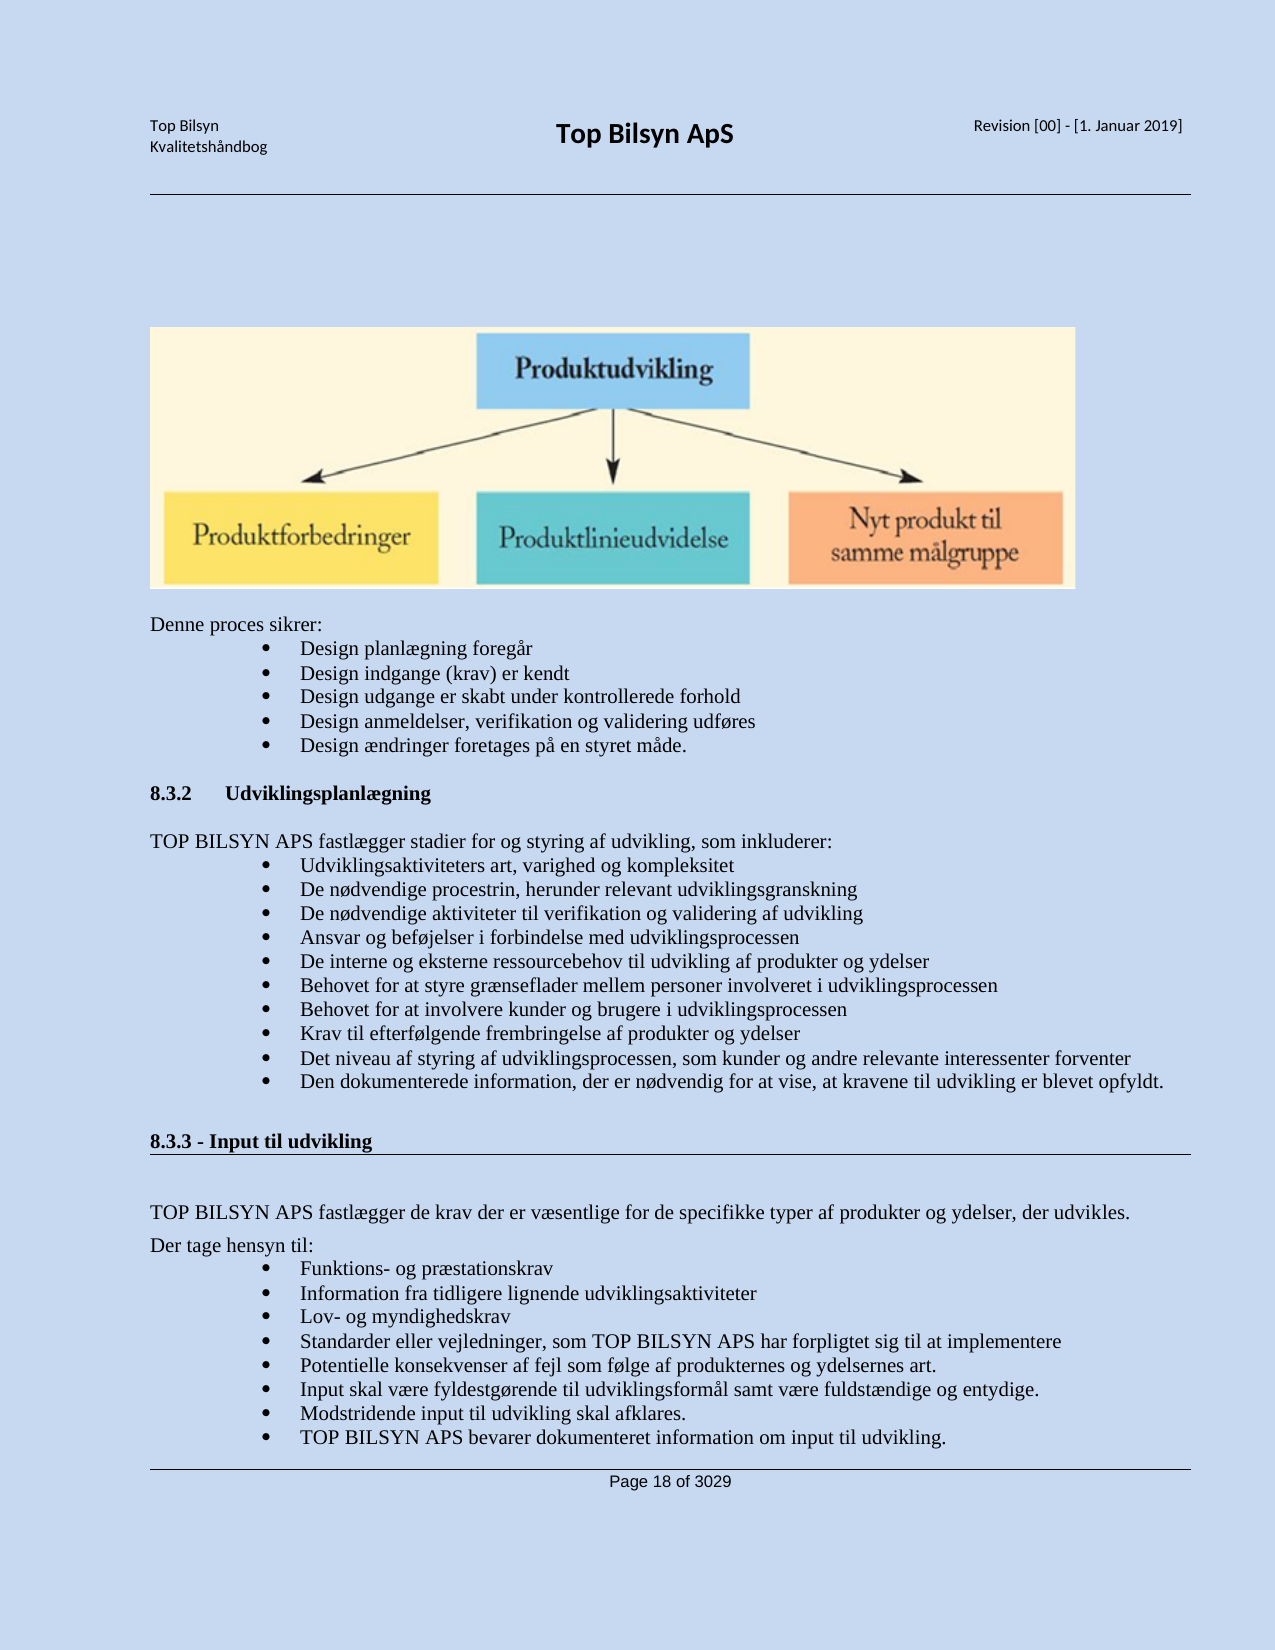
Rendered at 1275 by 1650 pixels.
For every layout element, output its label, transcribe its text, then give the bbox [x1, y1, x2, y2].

list Input skal være fyldestgørende til udviklingsformål samt være fuldstændige og entydige. [262, 1377, 1191, 1401]
list Design ændringer foretages på en styret måde. [262, 733, 1191, 757]
list Design anmeldelser, verifikation og validering udføres [262, 708, 1191, 733]
list Den dokumenterede information, der er nødvendig for at vise, at kravene til udvikling er blevet opfyldt. [262, 1069, 1191, 1093]
text Der tage hensyn til: [150, 1235, 1176, 1256]
list Design udgange er skabt under kontrollerede forhold [262, 684, 1191, 708]
list TOP BILSYN APS bevarer dokumenteret information om input til udvikling. [262, 1425, 1191, 1449]
list Udviklingsaktiviteters art, varighed og kompleksitet [262, 853, 1191, 877]
list Behovet for at styre grænseflader mellem personer involveret i udviklingsprocessen [262, 973, 1191, 997]
list Design indgange (krav) er kendt [262, 660, 1191, 684]
list Standarder eller vejledninger, som TOP BILSYN APS har forpligtet sig til at implementere [262, 1328, 1191, 1353]
list Det niveau af styring af udviklingsprocessen, som kunder og andre relevante interessenter forventer [262, 1045, 1191, 1069]
list Ansvar og beføjelser i forbindelse med udviklingsprocessen [262, 925, 1191, 949]
list Behovet for at involvere kunder og brugere i udviklingsprocessen [262, 997, 1191, 1021]
list Krav til efterfølgende frembringelse af produkter og ydelser [262, 1021, 1191, 1045]
list De nødvendige aktiviteter til verifikation og validering af udvikling [262, 901, 1191, 925]
list Funktions- og præstationskrav [262, 1256, 1191, 1280]
text TOP BILSYN APS fastlægger de krav der er væsentlige for de specifikke typer af produkter og ydelser, der udvikles. [150, 1202, 1176, 1223]
list Lov- og myndighedskrav [262, 1304, 1191, 1328]
list De interne og eksterne ressourcebehov til udvikling af produkter og ydelser [262, 949, 1191, 973]
text 8.3.3 - Input til udvikling [150, 1133, 1191, 1154]
list Design planlægning foregår [262, 636, 1191, 660]
text 8.3.2 Udviklingsplanlægning [150, 781, 1191, 805]
text Denne proces sikrer: [150, 612, 1191, 636]
list Potentielle konsekvenser af fejl som følge af produkternes og ydelsernes art. [262, 1353, 1191, 1377]
text TOP BILSYN APS fastlægger stadier for og styring af udvikling, som inkluderer: [150, 829, 1191, 853]
list De nødvendige procestrin, herunder relevant udviklingsgranskning [262, 877, 1191, 901]
picture [150, 327, 1076, 589]
list Information fra tidligere lignende udviklingsaktiviteter [262, 1280, 1191, 1304]
list Modstridende input til udvikling skal afklares. [262, 1401, 1191, 1425]
